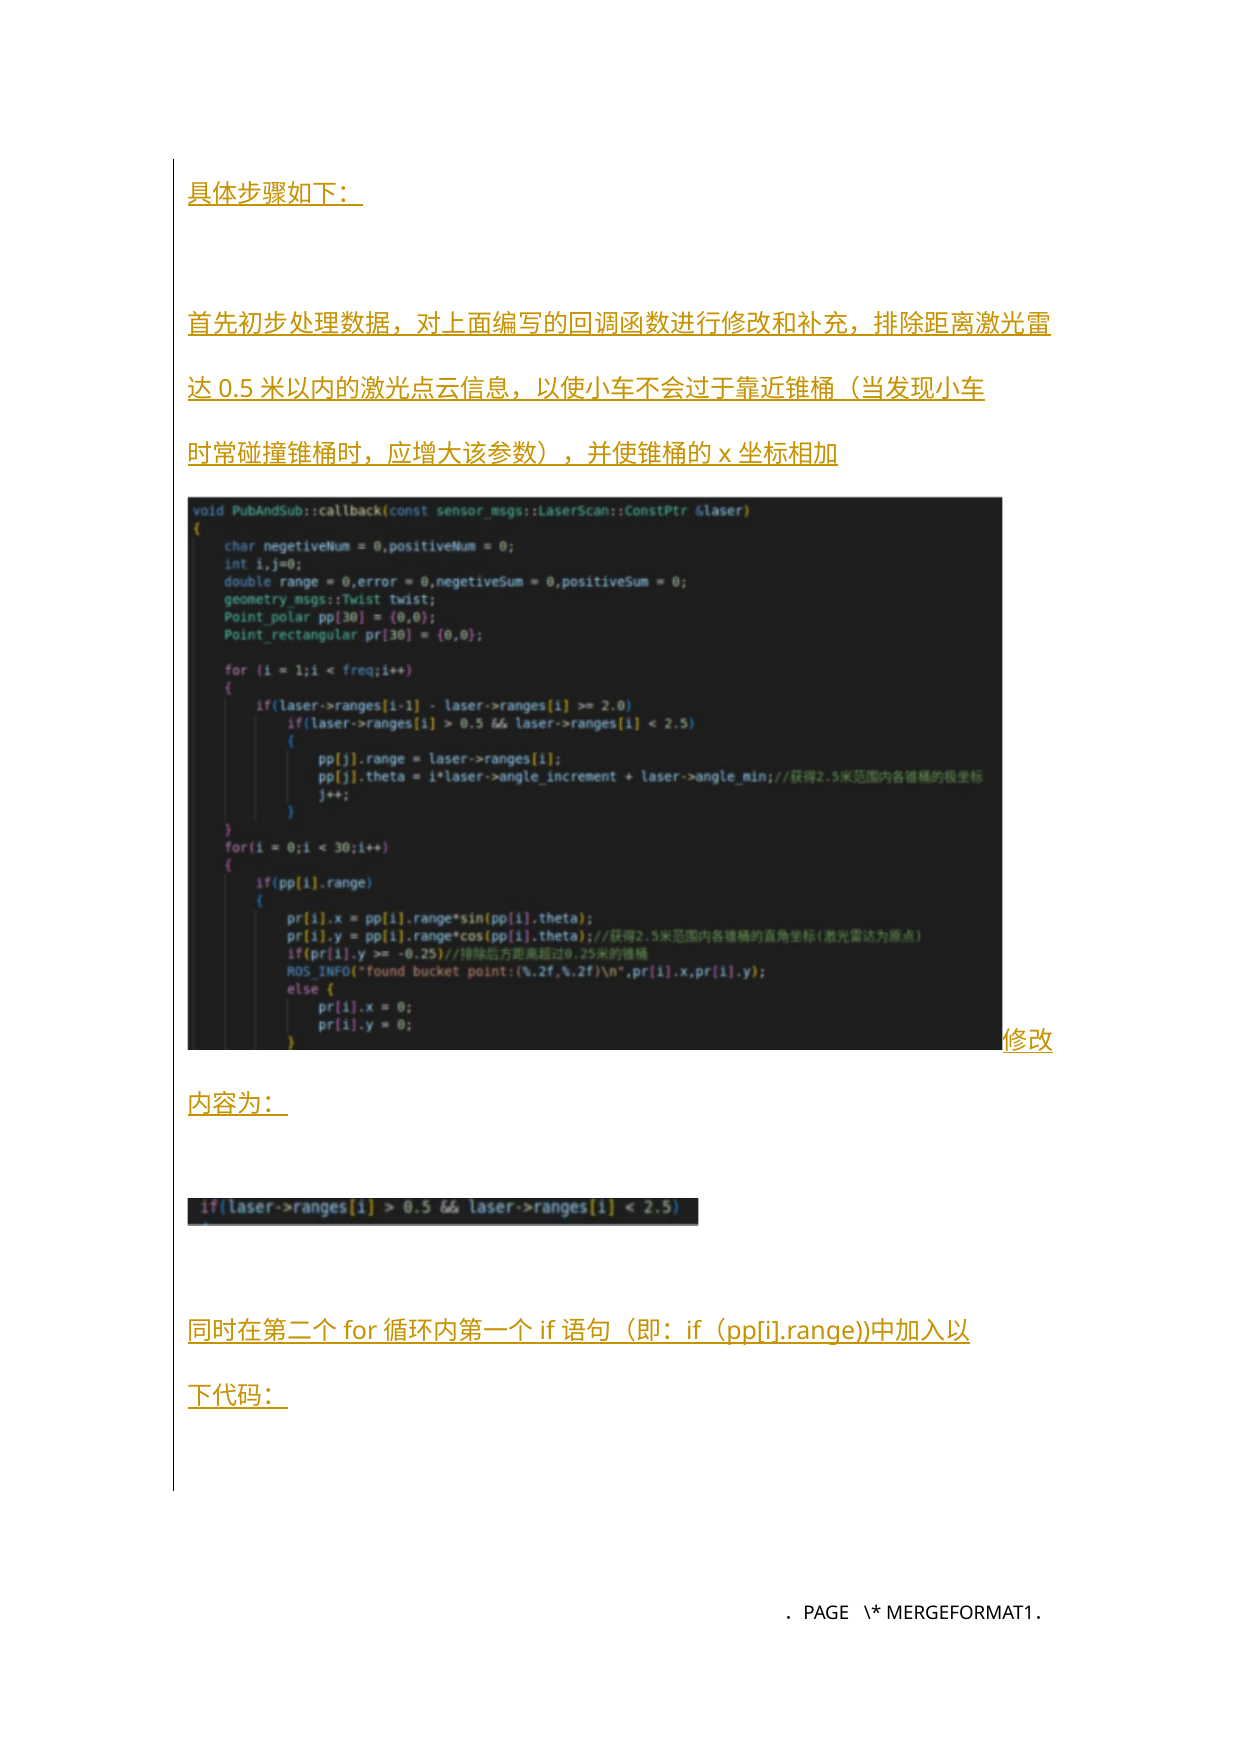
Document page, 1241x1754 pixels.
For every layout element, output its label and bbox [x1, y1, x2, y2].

picture [187, 496, 1003, 1050]
picture [187, 1198, 699, 1226]
